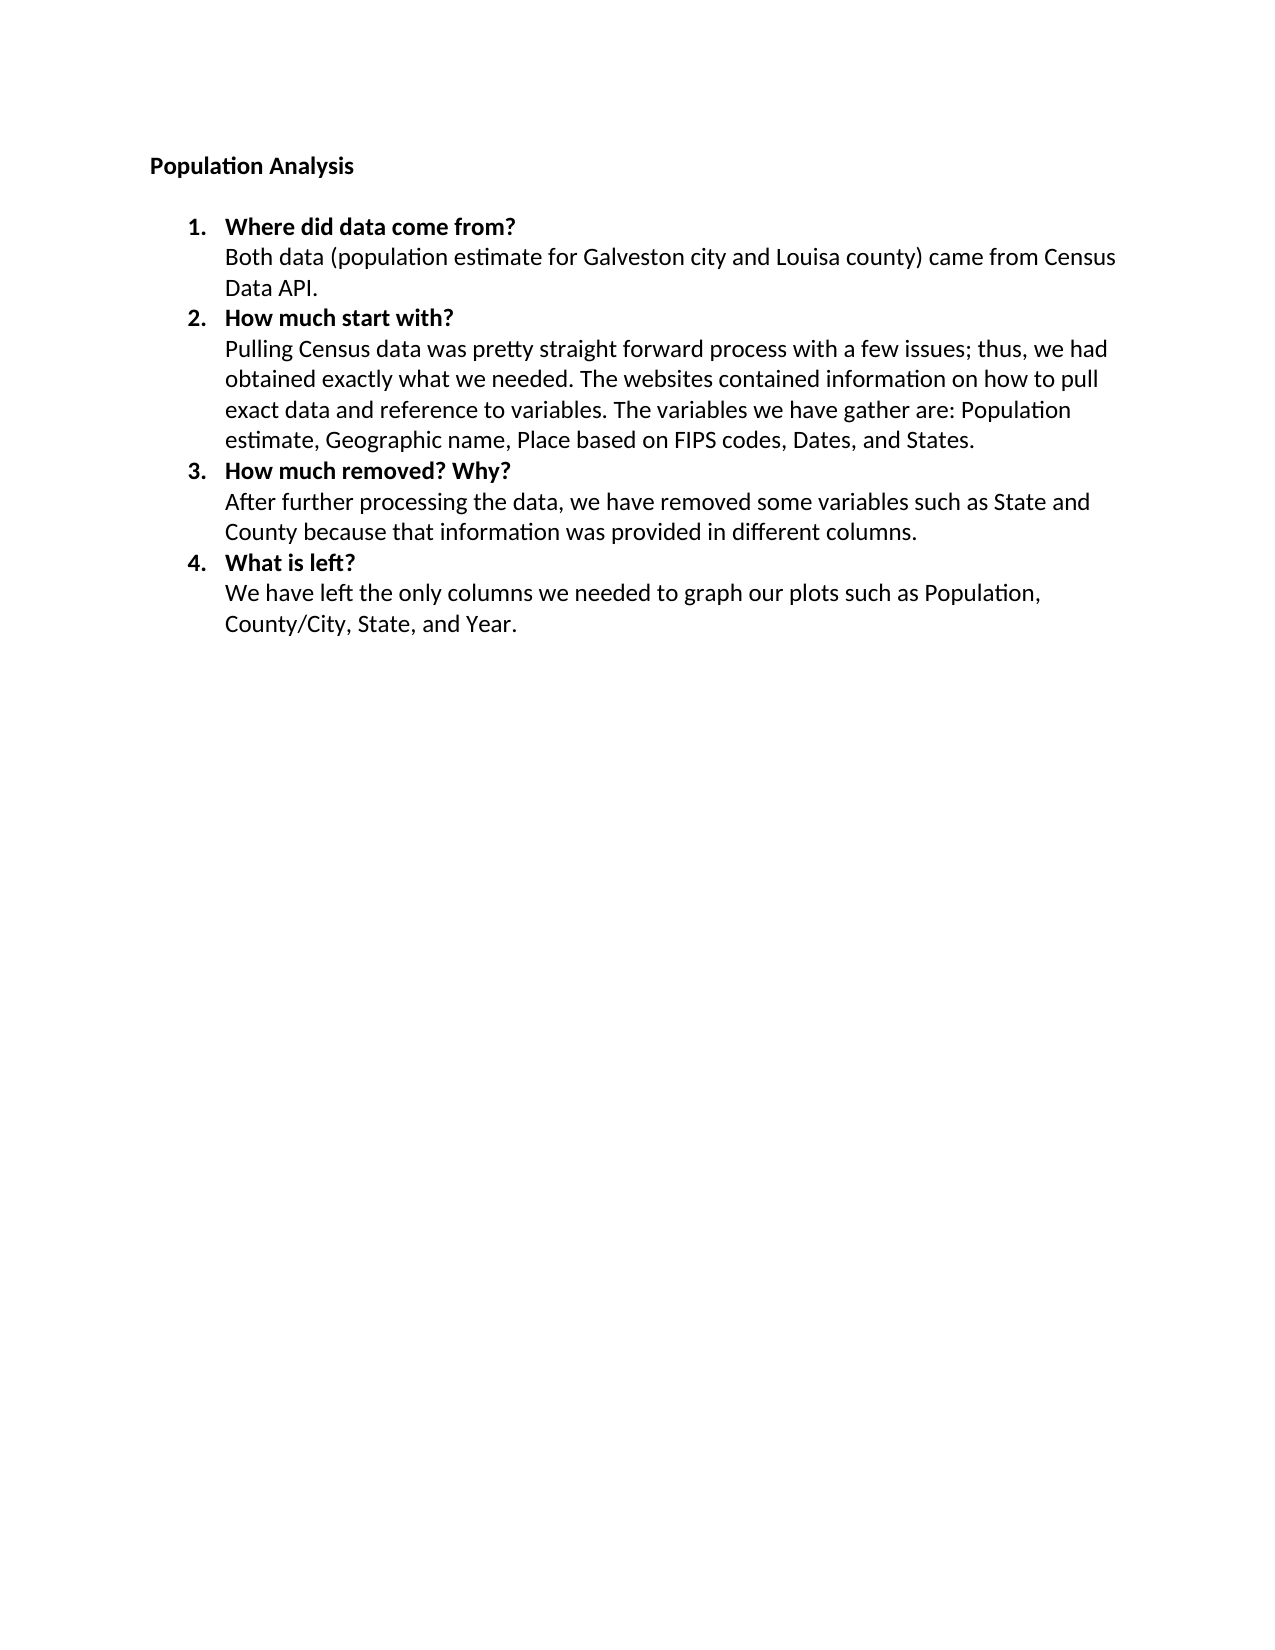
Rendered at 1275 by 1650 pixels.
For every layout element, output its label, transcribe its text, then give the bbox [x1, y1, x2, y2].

list Pulling Census data was pretty straight forward process with a few issues; thus, we had obtained exactly what we needed. The websites contained information on how to pull exact data and reference to variables. The variables we have gather are: Population estimate, Geographic name, Place based on FIPS codes, Dates, and States. [225, 333, 1125, 455]
list We have left the only columns we needed to graph our plots such as Population, County/City, State, and Year. [225, 577, 1125, 638]
list How much removed? Why? [187, 455, 1125, 486]
list Where did data come from? [187, 211, 1125, 242]
list After further processing the data, we have removed some variables such as State and County because that information was provided in different columns. [225, 486, 1125, 547]
text Population Analysis [150, 150, 1125, 181]
list What is left? [187, 547, 1125, 577]
list Both data (population estimate for Galveston city and Louisa county) came from Census Data API. [225, 242, 1125, 303]
list How much start with? [187, 303, 1125, 333]
